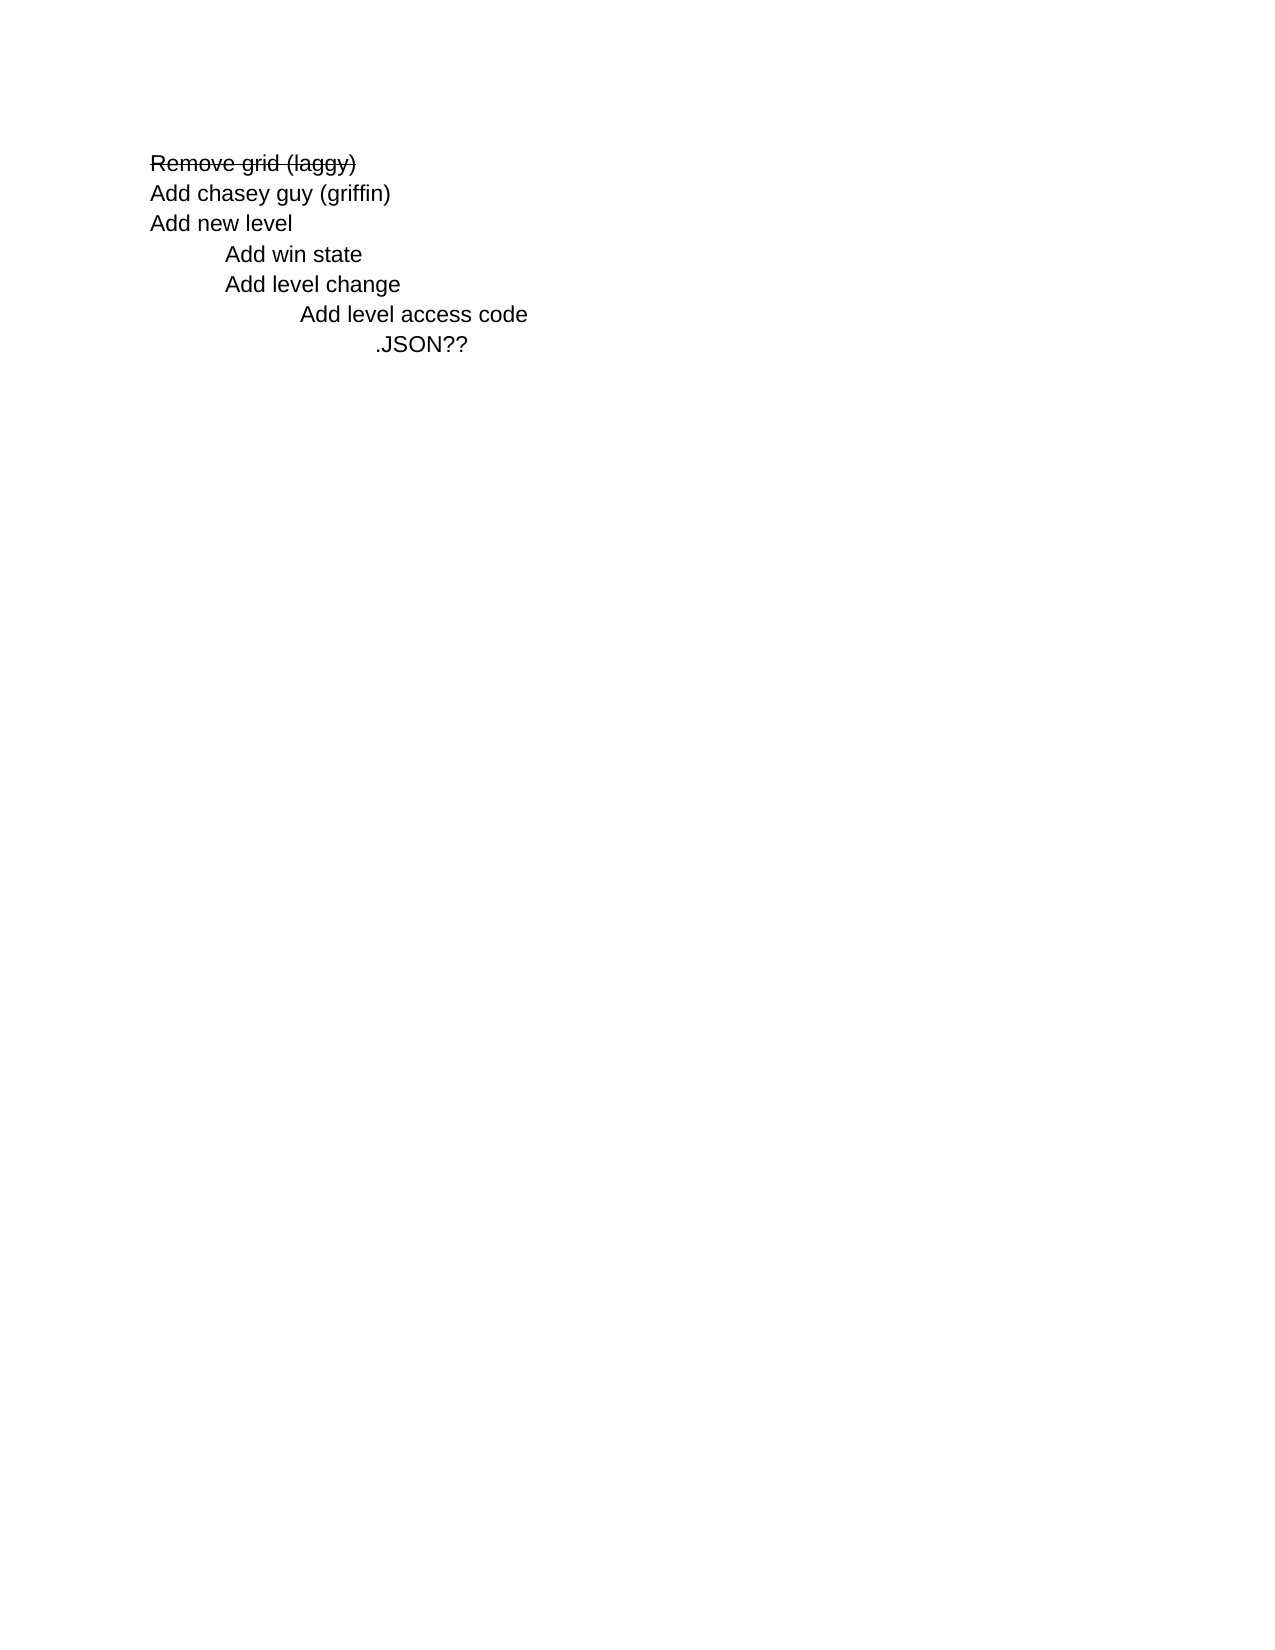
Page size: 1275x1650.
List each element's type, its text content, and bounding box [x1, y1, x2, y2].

text .JSON?? [150, 331, 1125, 358]
text Add win state [150, 241, 1125, 267]
text Add chasey guy (griffin) [150, 180, 1125, 207]
text Add level access code [150, 301, 1125, 327]
text Remove grid (laggy) [150, 150, 1125, 176]
text Add level change [150, 271, 1125, 297]
text Add new level [150, 210, 1125, 237]
